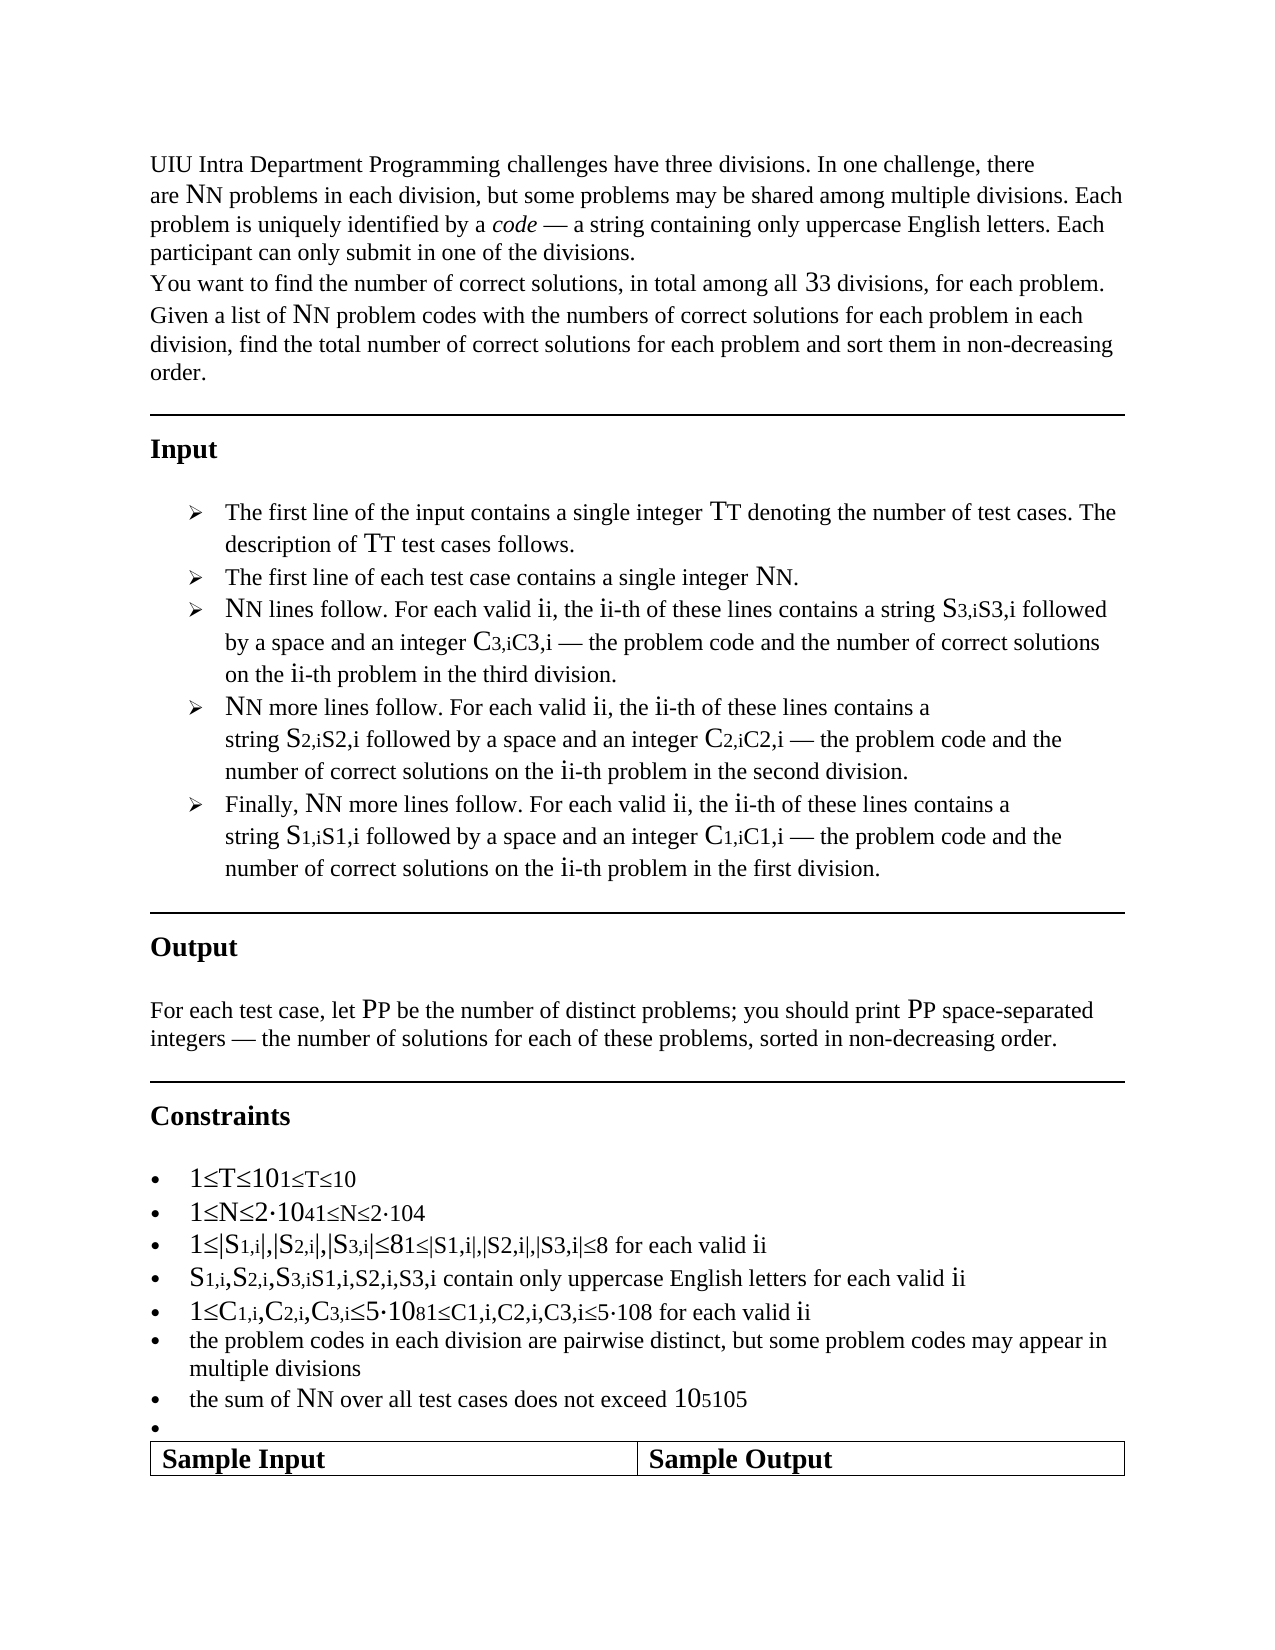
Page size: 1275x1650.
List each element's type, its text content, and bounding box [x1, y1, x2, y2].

text Output [150, 914, 1125, 963]
list 1≤C1,i,C2,i,C3,i≤5⋅1081≤C1,i,C2,i,C3,i≤5⋅108 for each valid ii [152, 1292, 1125, 1326]
list 1≤N≤2⋅1041≤N≤2⋅104 [152, 1193, 1125, 1227]
list 1≤T≤101≤T≤10 [152, 1161, 1125, 1193]
text UIU Intra Department Programming challenges have three divisions. In one challenge, there are NN problems in each division, but some problems may be shared among multiple divisions. Each problem is uniquely identified by a code — a string containing only uppercase English letters. Each participant can only submit in one of the divisions. [150, 150, 1125, 265]
list The first line of each test case contains a single integer NN. [187, 559, 1125, 591]
text Constraints [150, 1083, 1125, 1132]
list NN more lines follow. For each valid ii, the ii-th of these lines contains a string S2,iS2,i followed by a space and an integer C2,iC2,i — the problem code and the number of correct solutions on the ii-th problem in the second division. [187, 688, 1125, 786]
table_header Sample Output [638, 1442, 1124, 1474]
list the sum of NN over all test cases does not exceed 105105 [152, 1381, 1125, 1413]
text For each test case, let PP be the number of distinct problems; you should print PP space-separated integers — the number of solutions for each of these problems, sorted in non-decreasing order. [150, 992, 1125, 1052]
list 1≤|S1,i|,|S2,i|,|S3,i|≤81≤|S1,i|,|S2,i|,|S3,i|≤8 for each valid ii [152, 1227, 1125, 1259]
text Input [150, 416, 1125, 465]
list NN lines follow. For each valid ii, the ii-th of these lines contains a string S3,iS3,i followed by a space and an integer C3,iC3,i — the problem code and the number of correct solutions on the ii-th problem in the third division. [187, 591, 1125, 688]
list the problem codes in each division are pairwise distinct, but some problem codes may appear in multiple divisions [152, 1326, 1125, 1381]
list Finally, NN more lines follow. For each valid ii, the ii-th of these lines contains a string S1,iS1,i followed by a space and an integer C1,iC1,i — the problem code and the number of correct solutions on the ii-th problem in the first division. [187, 786, 1125, 883]
table_header Sample Input [151, 1442, 637, 1474]
text You want to find the number of correct solutions, in total among all 33 divisions, for each problem. Given a list of NN problem codes with the numbers of correct solutions for each problem in each division, find the total number of correct solutions for each problem and sort them in non-decreasing order. [150, 265, 1125, 385]
list The first line of the input contains a single integer TT denoting the number of test cases. The description of TT test cases follows. [187, 494, 1125, 559]
list S1,i,S2,i,S3,iS1,i,S2,i,S3,i contain only uppercase English letters for each valid ii [152, 1259, 1125, 1292]
